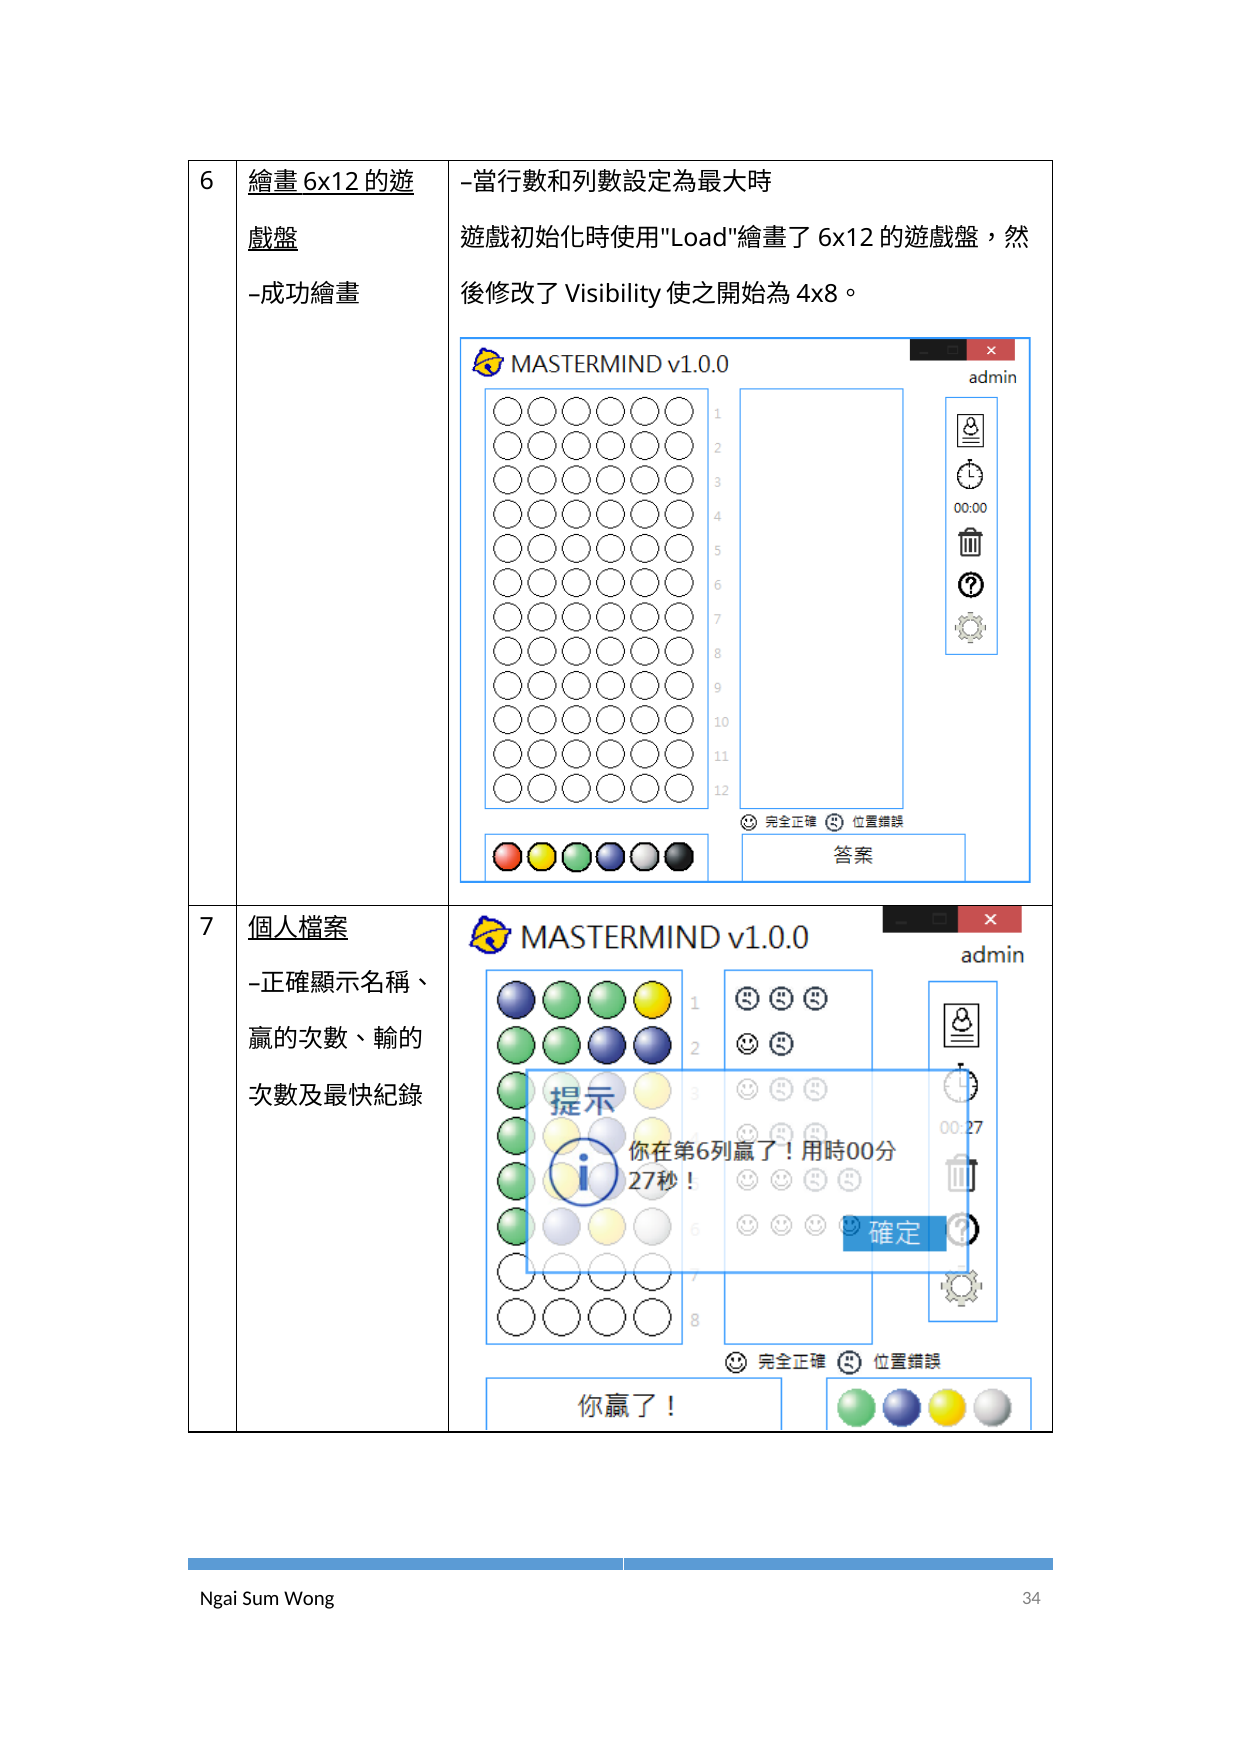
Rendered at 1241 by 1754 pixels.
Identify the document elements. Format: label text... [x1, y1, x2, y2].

picture [459, 337, 1031, 883]
table_header –當行數和列數設定為最大時 遊戲初始化時使用"Load"繪畫了6x12的遊戲盤，然後修改了Visibility使之開始為4x8。 [449, 161, 1052, 905]
table_cell [449, 906, 1052, 1431]
table_cell 7 [189, 906, 236, 1431]
table_cell 個人檔案 –正確顯示名稱、贏的次數、輸的次數及最快紀錄 [237, 906, 448, 1431]
table_header 6 [189, 161, 236, 905]
picture [459, 906, 1039, 1430]
table_header 繪畫6x12的遊戲盤 –成功繪畫 [237, 161, 448, 905]
